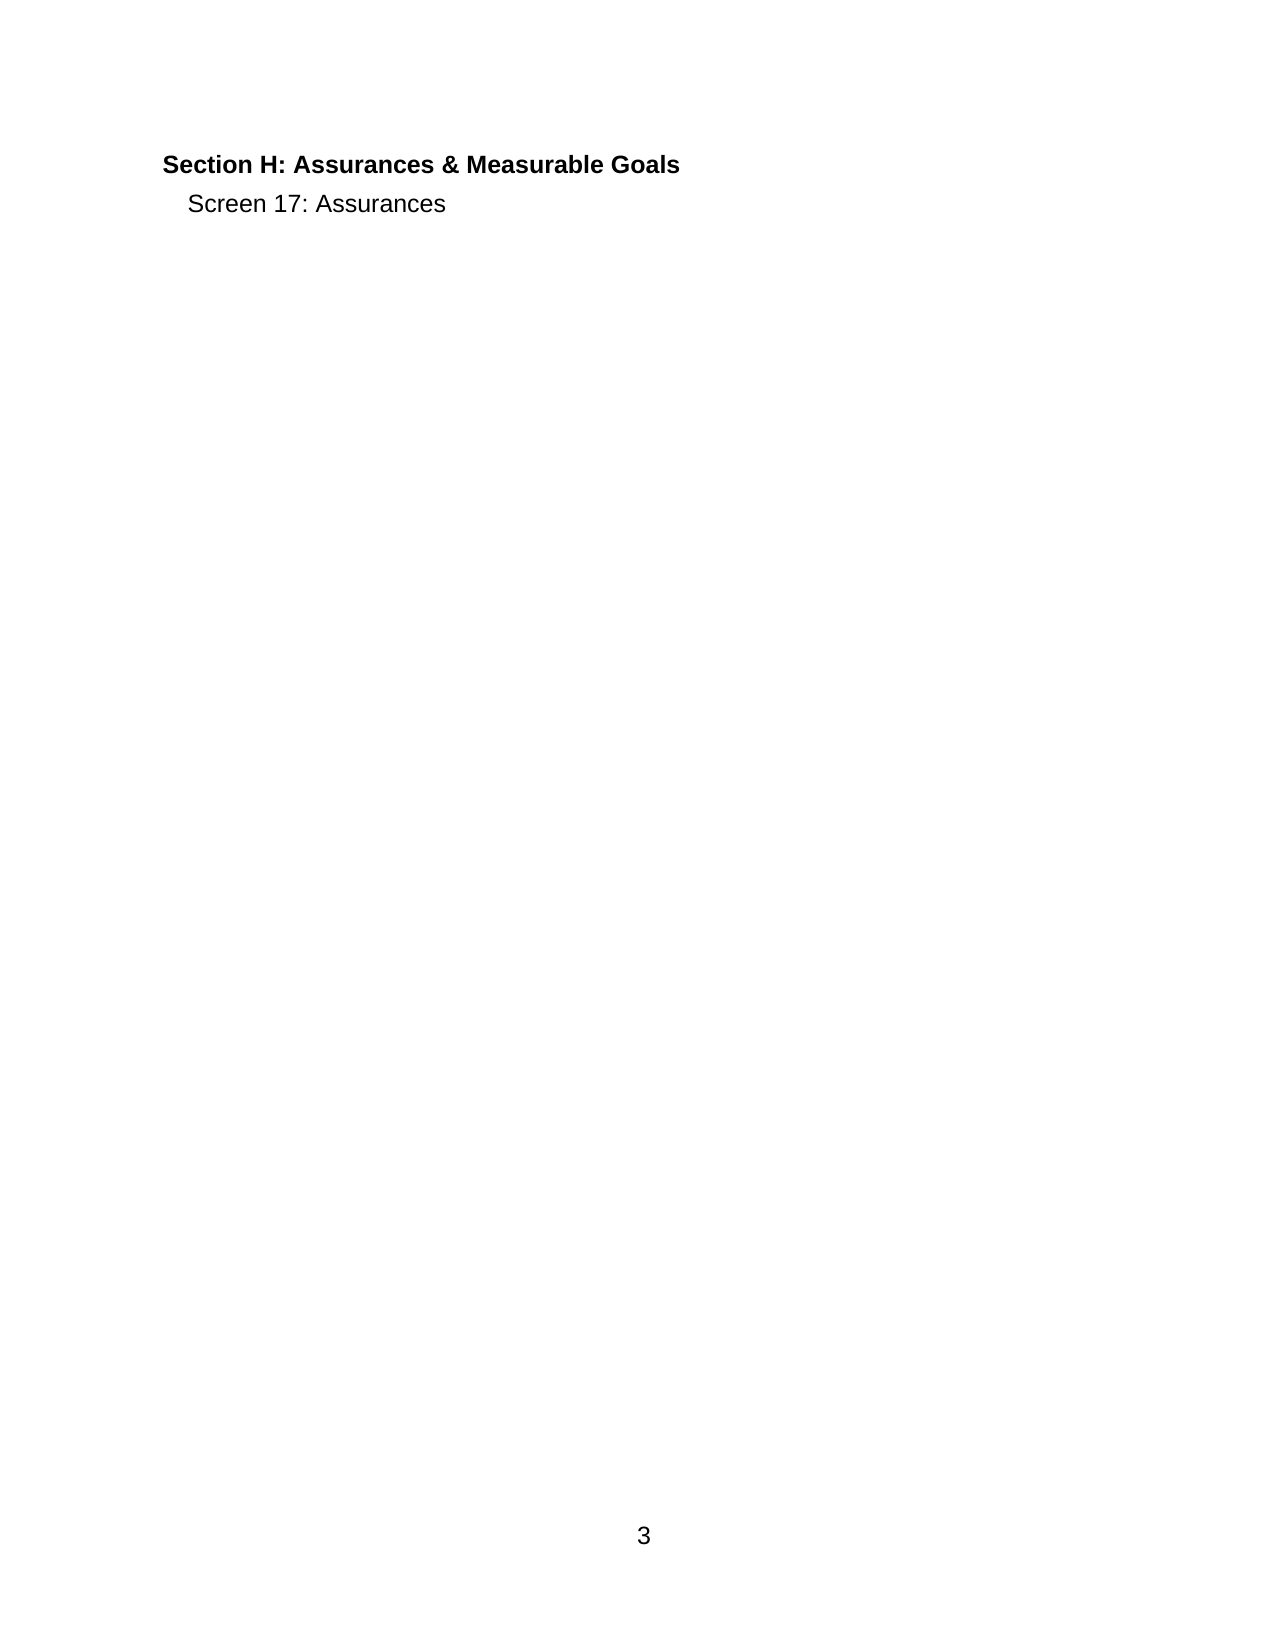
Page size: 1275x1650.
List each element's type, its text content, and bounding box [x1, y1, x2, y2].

text Section H: Assurances & Measurable Goals [162, 150, 1125, 179]
text Screen 17: Assurances [187, 189, 1125, 218]
